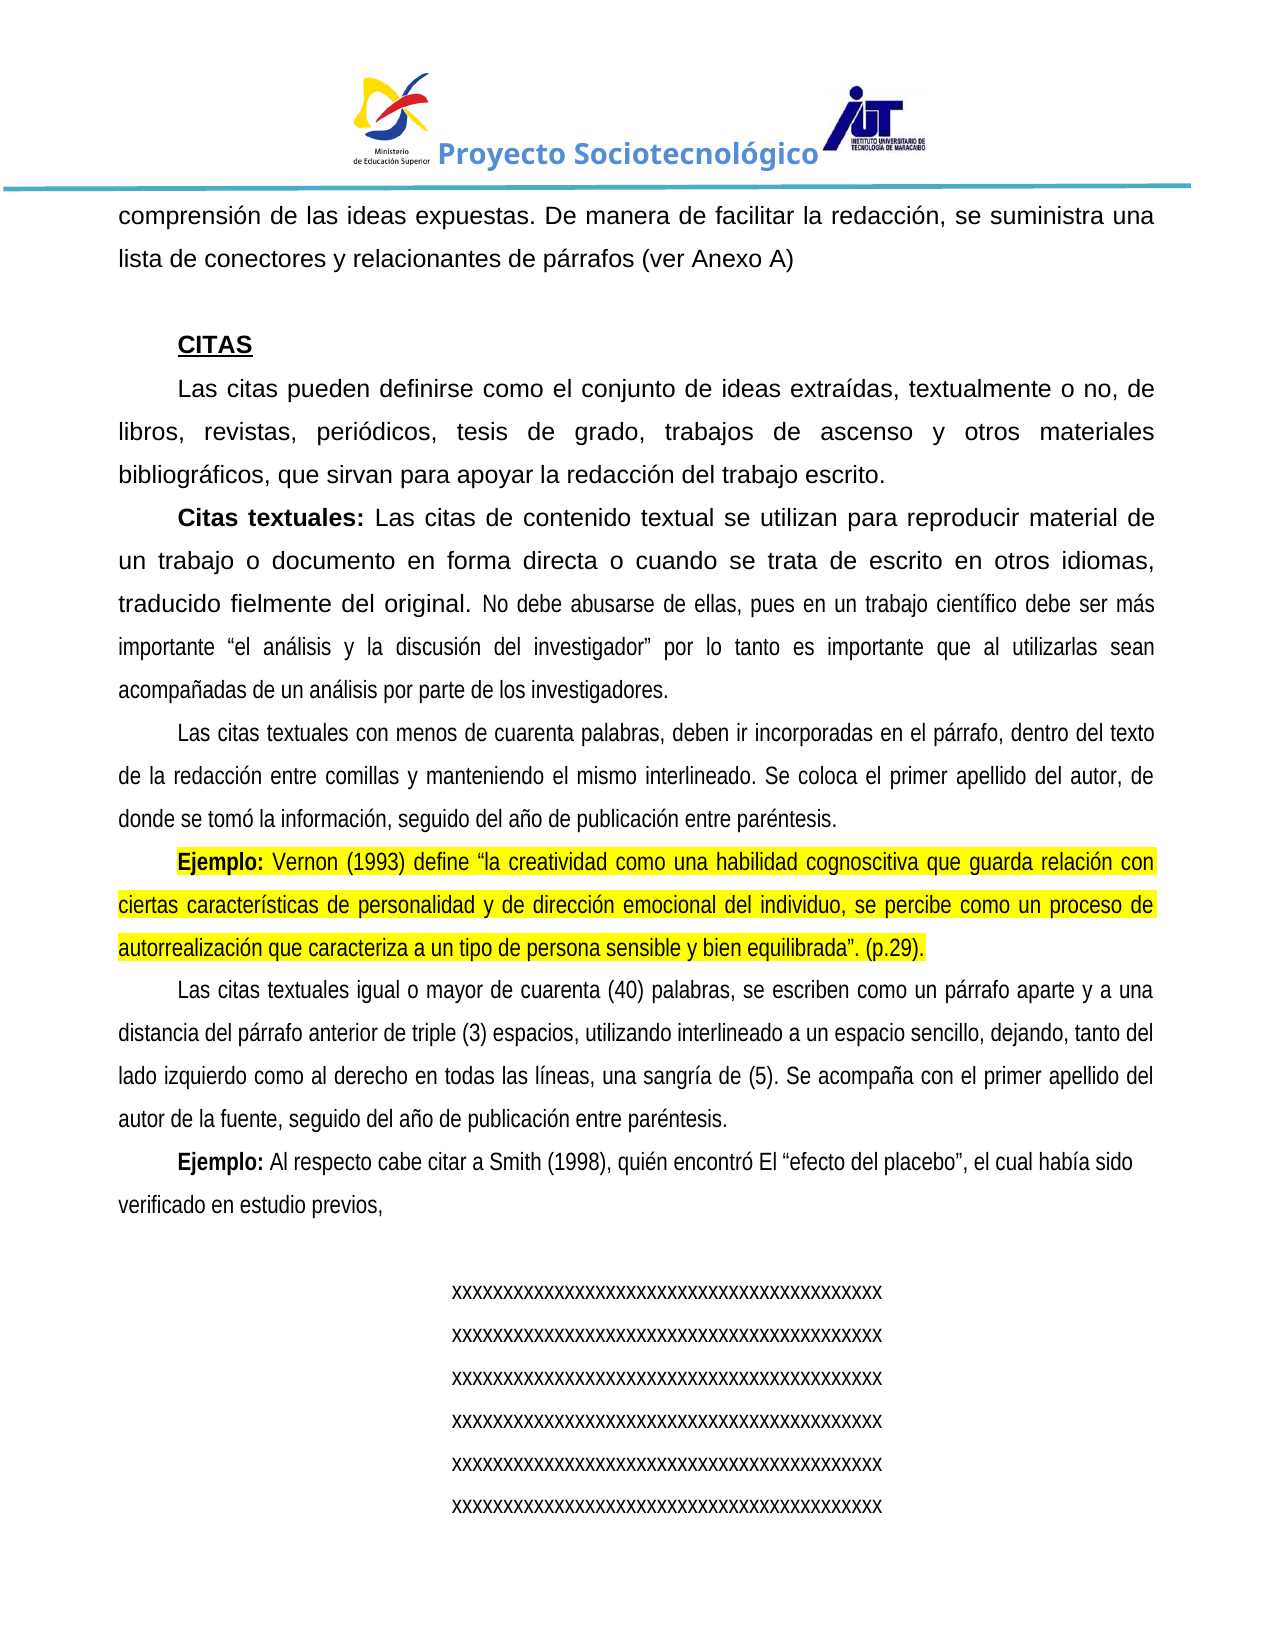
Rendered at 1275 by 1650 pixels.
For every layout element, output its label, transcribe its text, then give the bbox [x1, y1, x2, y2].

text CITAS [118, 330, 1157, 359]
text xxxxxxxxxxxxxxxxxxxxxxxxxxxxxxxxxxxxxxxxxx [118, 1491, 1157, 1519]
text Las citas textuales igual o mayor de cuarenta (40) palabras, se escriben como un párrafo aparte y a una distancia del párrafo anterior de triple (3) espacios, utilizando interlineado a un espacio sencillo, dejando, tanto del lado izquierdo como al derecho en todas las líneas, una sangría de (5). Se acompaña con el primer apellido del autor de la fuente, seguido del año de publicación entre paréntesis. [118, 976, 1157, 1133]
picture [346, 73, 437, 165]
text Las citas textuales con menos de cuarenta palabras, deben ir incorporadas en el párrafo, dentro del texto de la redacción entre comillas y manteniendo el mismo interlineado. Se coloca el primer apellido del autor, de donde se tomó la información, seguido del año de publicación entre paréntesis. [118, 718, 1157, 832]
text xxxxxxxxxxxxxxxxxxxxxxxxxxxxxxxxxxxxxxxxxx [118, 1405, 1157, 1433]
text xxxxxxxxxxxxxxxxxxxxxxxxxxxxxxxxxxxxxxxxxx [118, 1448, 1157, 1476]
text xxxxxxxxxxxxxxxxxxxxxxxxxxxxxxxxxxxxxxxxxx [118, 1362, 1157, 1390]
text Ejemplo: Vernon (1993) define “la creatividad como una habilidad cognoscitiva que guarda relación con ciertas características de personalidad y de dirección emocional del individuo, se percibe como un proceso de autorrealización que caracteriza a un tipo de persona sensible y bien equilibrada”. (p.29). [118, 847, 1157, 890]
text xxxxxxxxxxxxxxxxxxxxxxxxxxxxxxxxxxxxxxxxxx [118, 1276, 1157, 1304]
picture [819, 83, 929, 165]
text Citas textuales: Las citas de contenido textual se utilizan para reproducir material de un trabajo o documento en forma directa o cuando se trata de escrito en otros idiomas, traducido fielmente del original. No debe abusarse de ellas, pues en un trabajo científico debe ser más importante “el análisis y la discusión del investigador” por lo tanto es importante que al utilizarlas sean acompañadas de un análisis por parte de los investigadores. [118, 503, 1157, 704]
text xxxxxxxxxxxxxxxxxxxxxxxxxxxxxxxxxxxxxxxxxx [118, 1319, 1157, 1347]
text Ejemplo: Vernon (1993) define “la creatividad como una habilidad cognoscitiva que guarda relación con ciertas características de personalidad y de dirección emocional del individuo, se percibe como un proceso de autorrealización que caracteriza a un tipo de persona sensible y bien equilibrada”. (p.29). [118, 918, 1157, 961]
text Ejemplo: Al respecto cabe citar a Smith (1998), quién encontró El “efecto del placebo”, el cual había sido verificado en estudio previos, [118, 1147, 1157, 1219]
text Las citas pueden definirse como el conjunto de ideas extraídas, textualmente o no, de libros, revistas, periódicos, tesis de grado, trabajos de ascenso y otros materiales bibliográficos, que sirvan para apoyar la redacción del trabajo escrito. [118, 373, 1157, 488]
